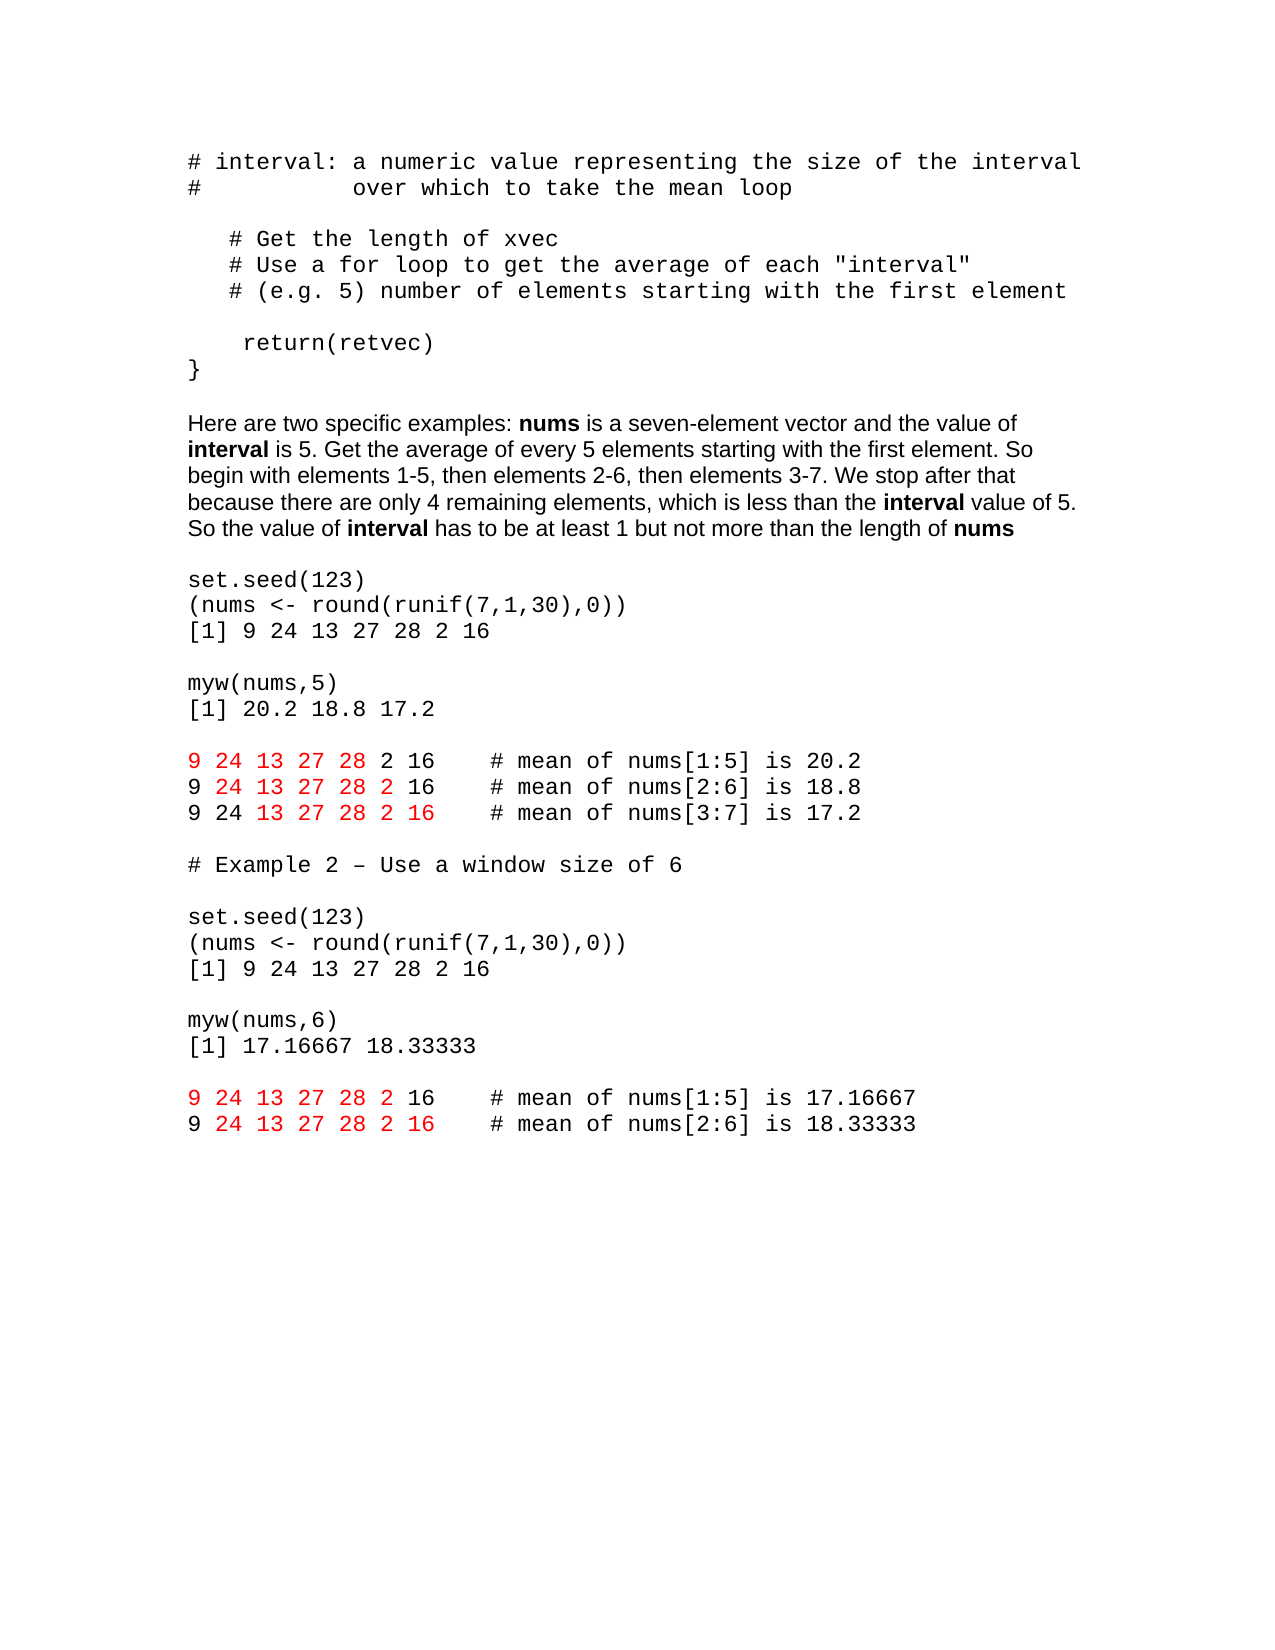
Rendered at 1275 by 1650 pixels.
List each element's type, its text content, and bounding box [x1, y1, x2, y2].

text # interval: a numeric value representing the size of the interval [187, 150, 1087, 176]
text } [187, 357, 1087, 383]
text 9 24 13 27 28 2 16 # mean of nums[1:5] is 17.16667 [187, 1087, 1087, 1113]
text set.seed(123) [187, 905, 1087, 931]
text myw(nums,6) [187, 1009, 1087, 1035]
text 9 24 13 27 28 2 16 # mean of nums[1:5] is 20.2 [187, 749, 1087, 775]
text # (e.g. 5) number of elements starting with the first element [187, 280, 1087, 306]
text myw(nums,5) [187, 672, 1087, 698]
text # Example 2 – Use a window size of 6 [187, 853, 1087, 879]
text # Get the length of xvec [187, 228, 1087, 254]
text return(retvec) [187, 332, 1087, 357]
text [1] 9 24 13 27 28 2 16 [187, 620, 1087, 646]
text (nums <- round(runif(7,1,30),0)) [187, 931, 1087, 957]
text Here are two specific examples: nums is a seven-element vector and the value of interval is 5. Get the average of every 5 elements starting with the first element. So begin with elements 1-5, then elements 2-6, then elements 3-7. We stop after that because there are only 4 remaining elements, which is less than the interval value of 5. So the value of interval has to be at least 1 but not more than the length of nums [187, 410, 1087, 542]
text # Use a for loop to get the average of each "interval" [187, 254, 1087, 280]
text 9 24 13 27 28 2 16 # mean of nums[2:6] is 18.8 [187, 775, 1087, 801]
text set.seed(123) [187, 568, 1087, 594]
text 9 24 13 27 28 2 16 # mean of nums[2:6] is 18.33333 [187, 1113, 1087, 1138]
text # over which to take the mean loop [187, 176, 1087, 202]
text 9 24 13 27 28 2 16 # mean of nums[3:7] is 17.2 [187, 801, 1087, 827]
text [1] 9 24 13 27 28 2 16 [187, 957, 1087, 983]
text [1] 20.2 18.8 17.2 [187, 698, 1087, 723]
text (nums <- round(runif(7,1,30),0)) [187, 594, 1087, 620]
text [1] 17.16667 18.33333 [187, 1035, 1087, 1061]
